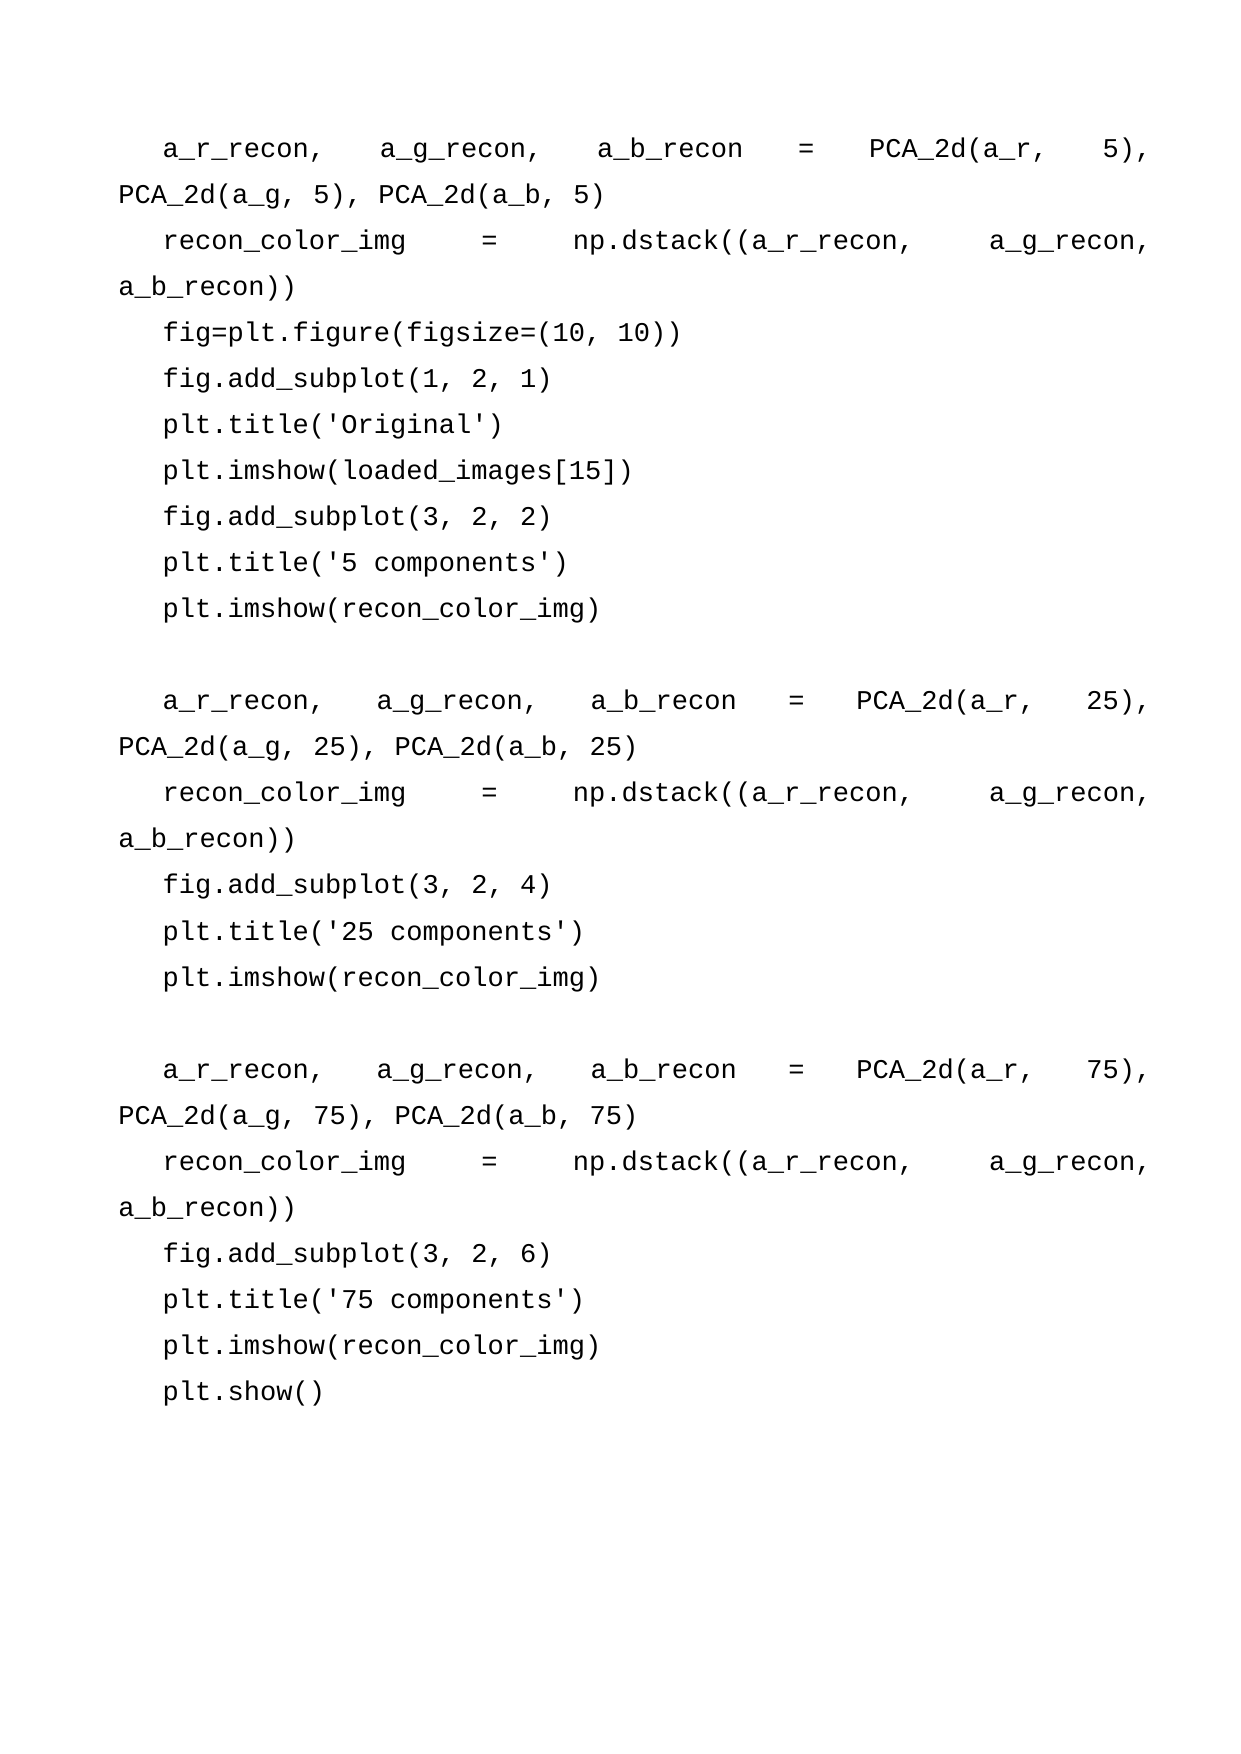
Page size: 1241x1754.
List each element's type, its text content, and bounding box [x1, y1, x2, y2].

text plt.title('75 components') [118, 1286, 1152, 1316]
text fig.add_subplot(3, 2, 2) [118, 503, 1152, 534]
text fig=plt.figure(figsize=(10, 10)) [118, 319, 1152, 349]
text fig.add_subplot(1, 2, 1) [118, 365, 1152, 396]
text plt.title('5 components') [118, 549, 1152, 580]
text plt.imshow(loaded_images[15]) [118, 457, 1152, 488]
text recon_color_img = np.dstack((a_r_recon, a_g_recon, a_b_recon)) [118, 1148, 1152, 1224]
text plt.title('25 components') [118, 917, 1152, 948]
text a_r_recon, a_g_recon, a_b_recon = PCA_2d(a_r, 5), PCA_2d(a_g, 5), PCA_2d(a_b, 5) [118, 135, 1152, 211]
text a_r_recon, a_g_recon, a_b_recon = PCA_2d(a_r, 25), PCA_2d(a_g, 25), PCA_2d(a_b, 25) [118, 687, 1152, 764]
text recon_color_img = np.dstack((a_r_recon, a_g_recon, a_b_recon)) [118, 779, 1152, 856]
text a_r_recon, a_g_recon, a_b_recon = PCA_2d(a_r, 75), PCA_2d(a_g, 75), PCA_2d(a_b, 75) [118, 1056, 1152, 1132]
text recon_color_img = np.dstack((a_r_recon, a_g_recon, a_b_recon)) [118, 227, 1152, 303]
text plt.imshow(recon_color_img) [118, 1332, 1152, 1362]
text plt.title('Original') [118, 411, 1152, 442]
text fig.add_subplot(3, 2, 6) [118, 1240, 1152, 1270]
text plt.imshow(recon_color_img) [118, 963, 1152, 994]
text plt.imshow(recon_color_img) [118, 595, 1152, 626]
text fig.add_subplot(3, 2, 4) [118, 871, 1152, 902]
text plt.show() [118, 1378, 1152, 1408]
